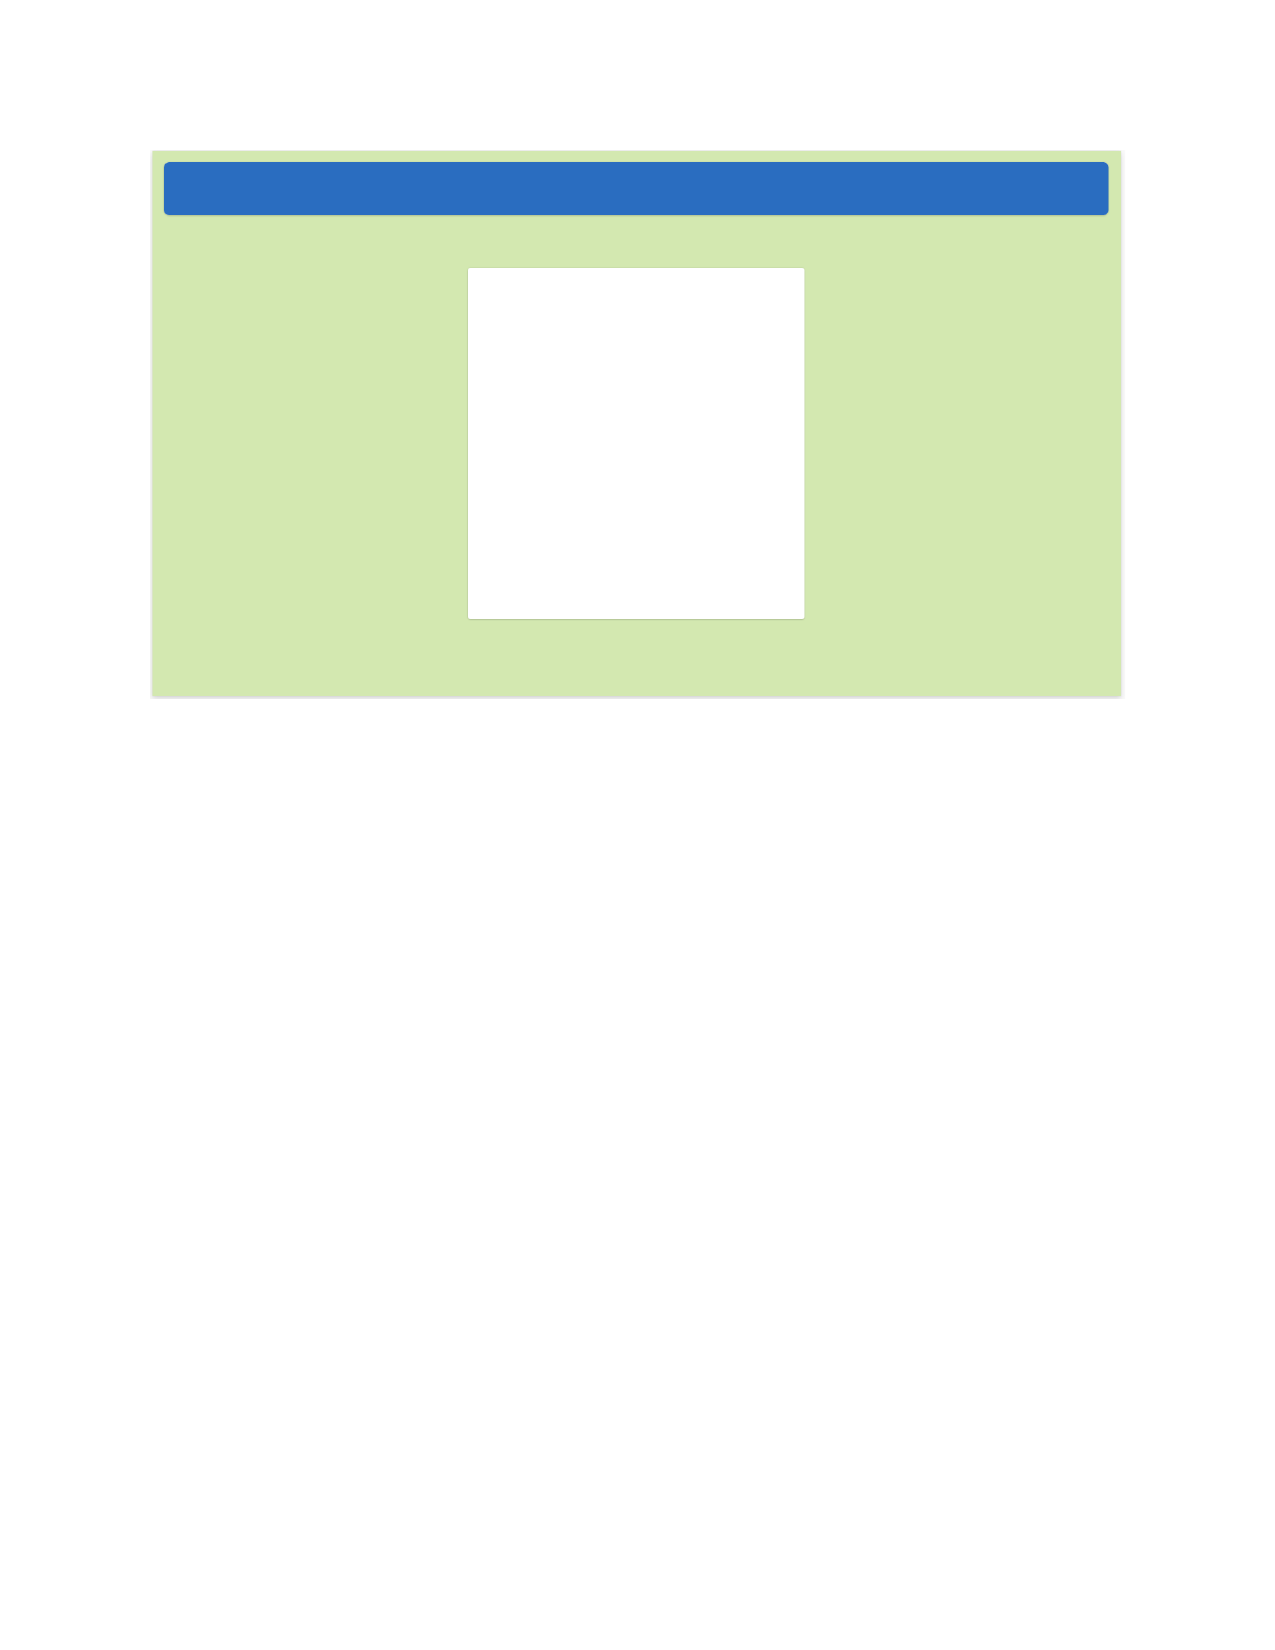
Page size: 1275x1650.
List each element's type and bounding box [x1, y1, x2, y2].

picture [150, 150, 1125, 699]
